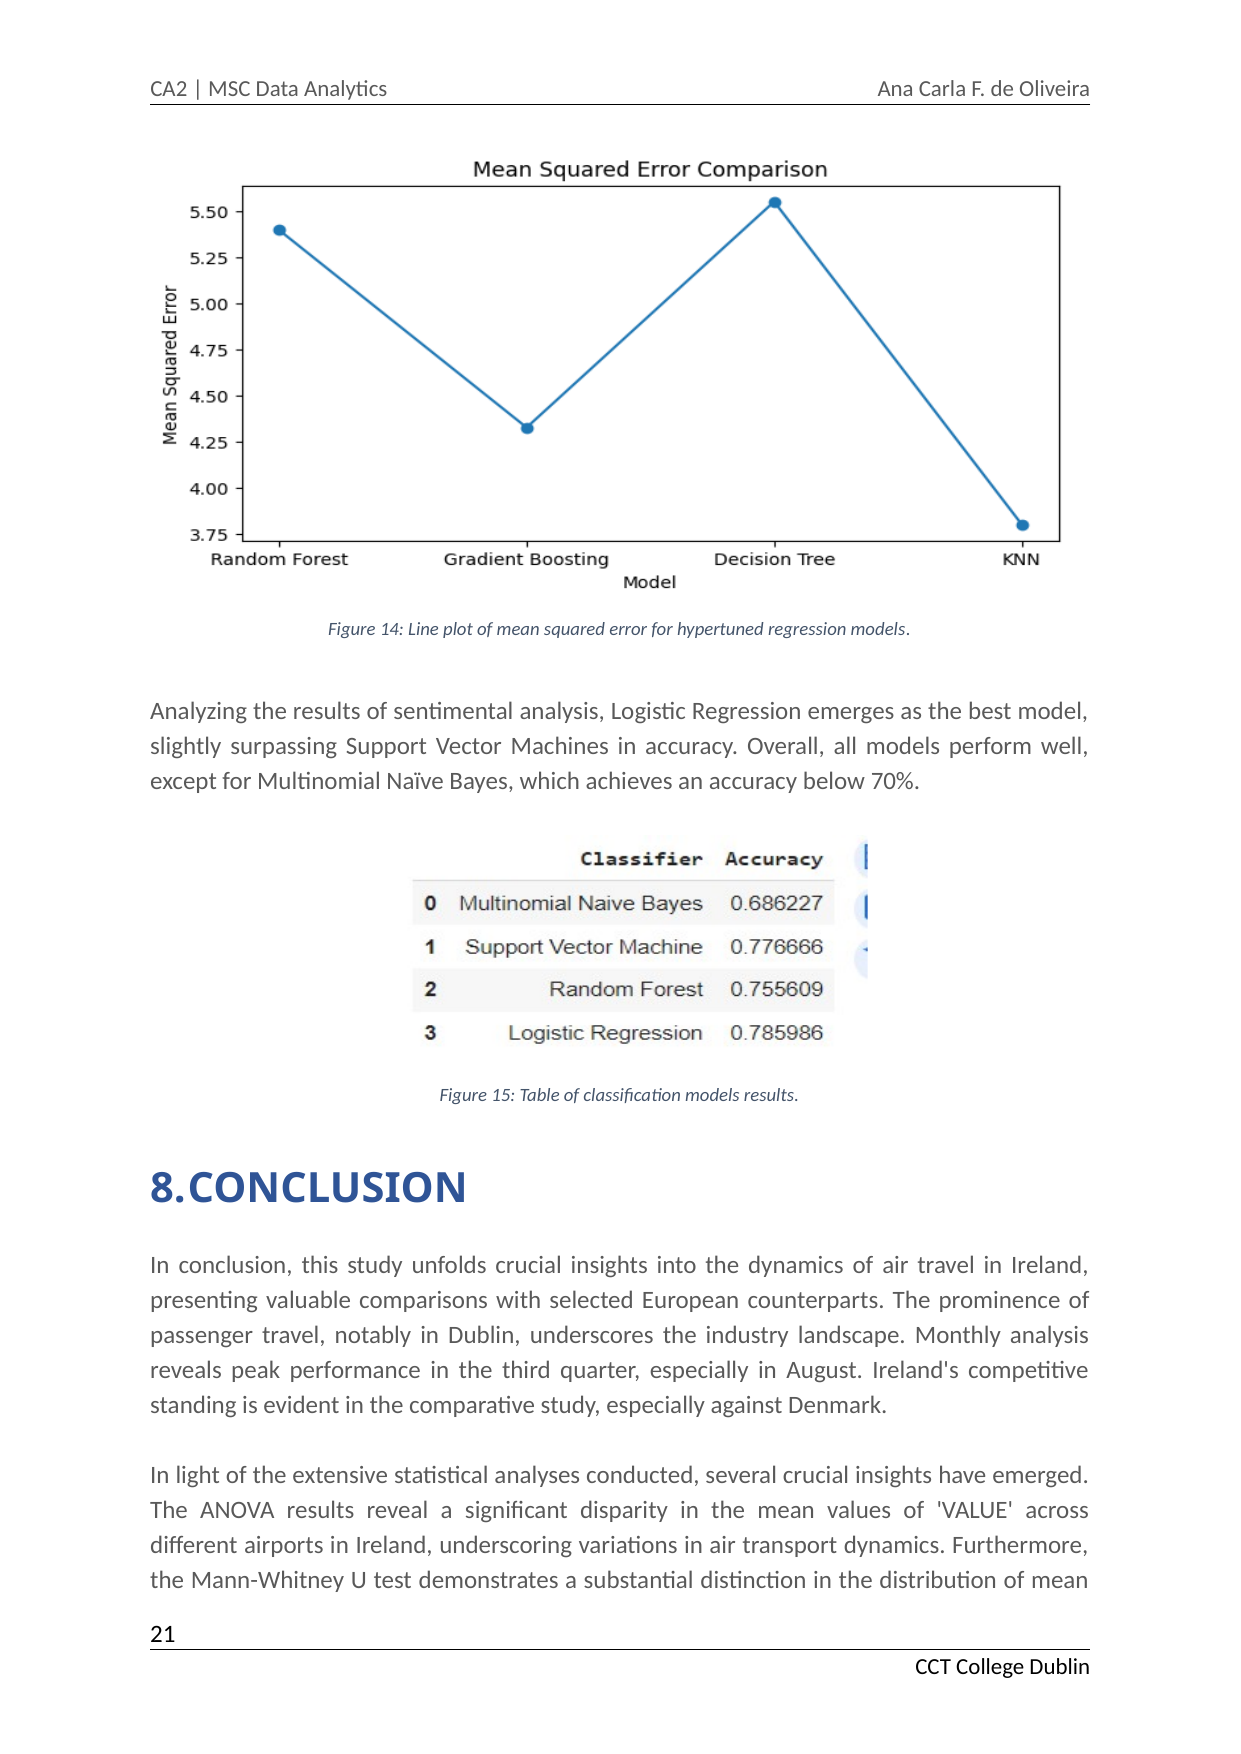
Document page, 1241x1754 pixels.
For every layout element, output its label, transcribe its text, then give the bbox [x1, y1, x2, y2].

text Analyzing the results of sentimental analysis, Logistic Regression emerges as the best model, slightly surpassing Support Vector Machines in accuracy. Overall, all models perform well, except for Multinomial Naïve Bayes, which achieves an accuracy below 70%. [150, 696, 1090, 796]
subtitle CONCLUSION [150, 1158, 1090, 1214]
text Figure 15: Table of classification models results. [150, 1083, 1090, 1106]
picture [150, 150, 1071, 602]
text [150, 1459, 1090, 1595]
picture [372, 835, 868, 1069]
text Figure 14: Line plot of mean squared error for hypertuned regression models. [150, 617, 1090, 640]
text In conclusion, this study unfolds crucial insights into the dynamics of air travel in Ireland, presenting valuable comparisons with selected European counterparts. The prominence of passenger travel, notably in Dublin, underscores the industry landscape. Monthly analysis reveals peak performance in the third quarter, especially in August. Ireland's competitive standing is evident in the comparative study, especially against Denmark. [150, 1249, 1090, 1420]
